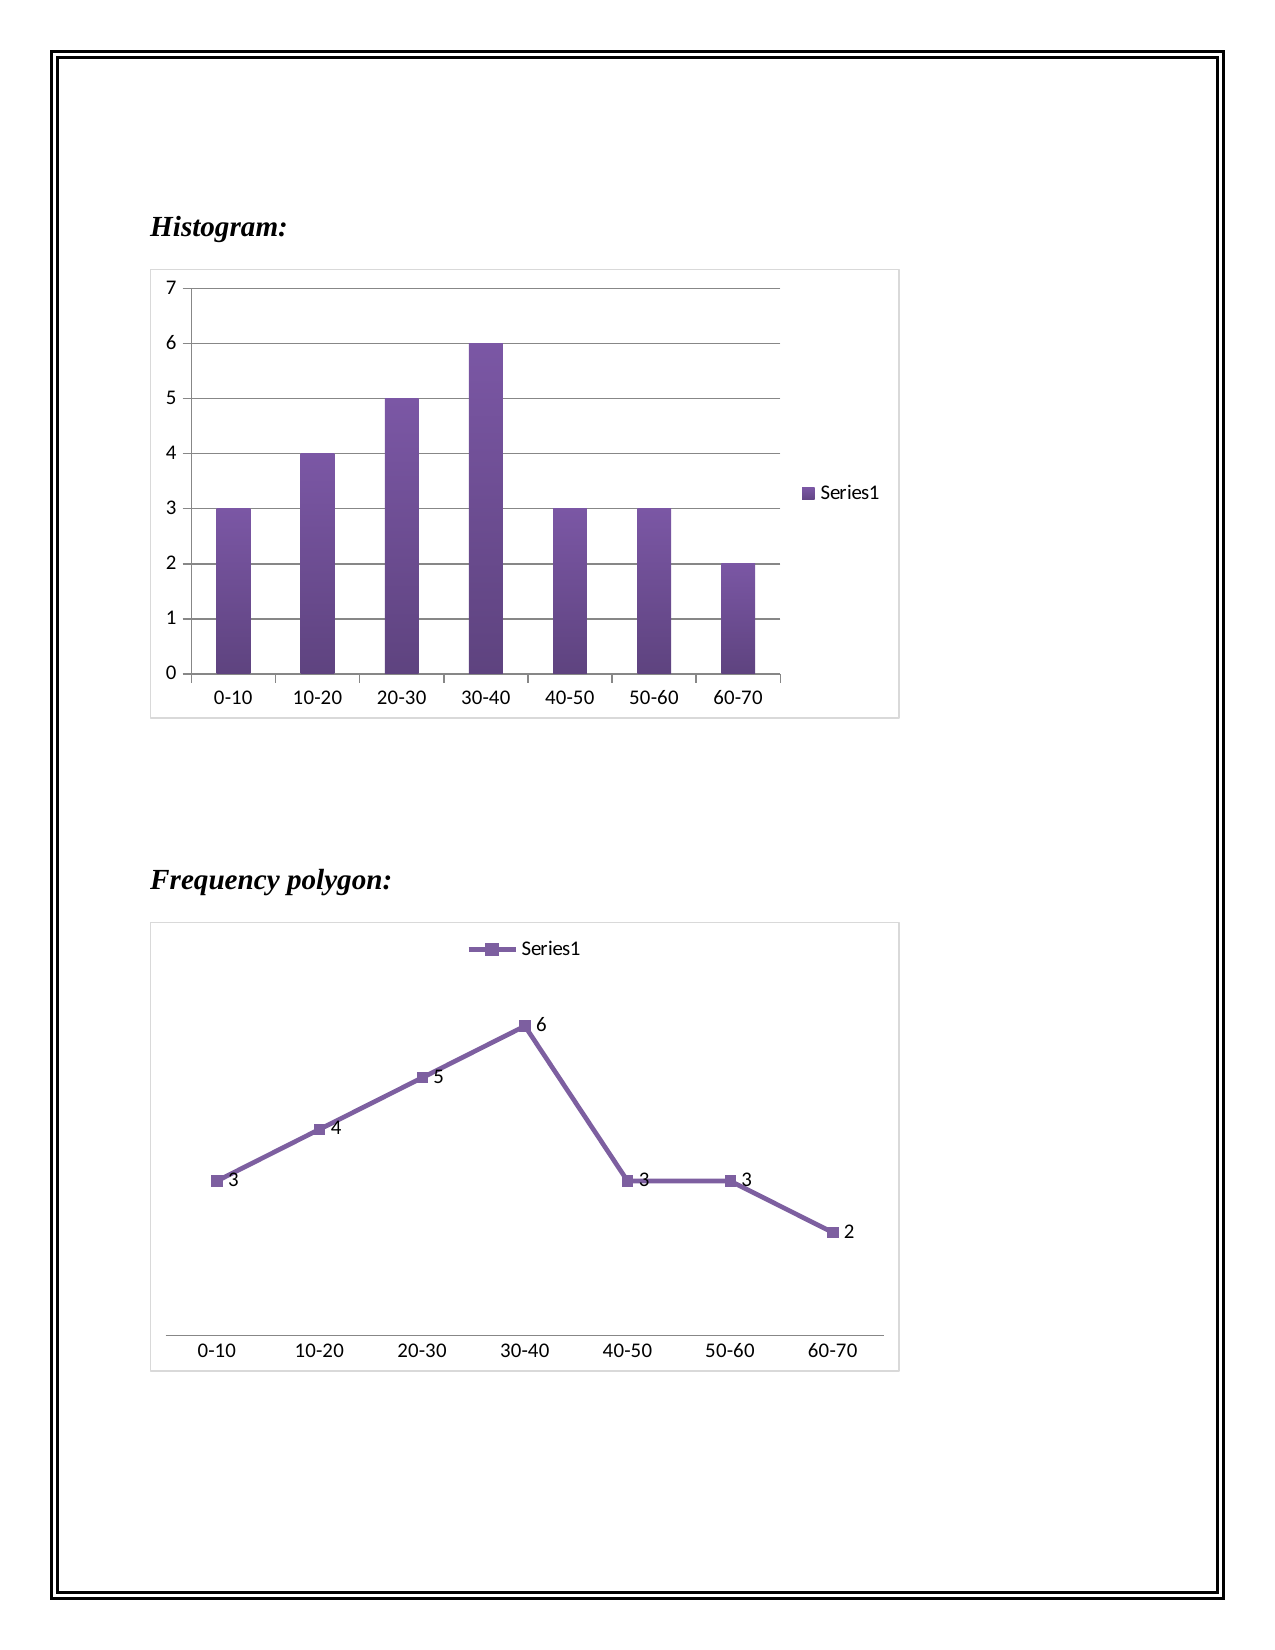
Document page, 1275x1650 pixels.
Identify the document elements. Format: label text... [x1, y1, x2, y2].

text Frequency polygon: [150, 862, 1125, 896]
text Histogram: [150, 209, 1125, 243]
